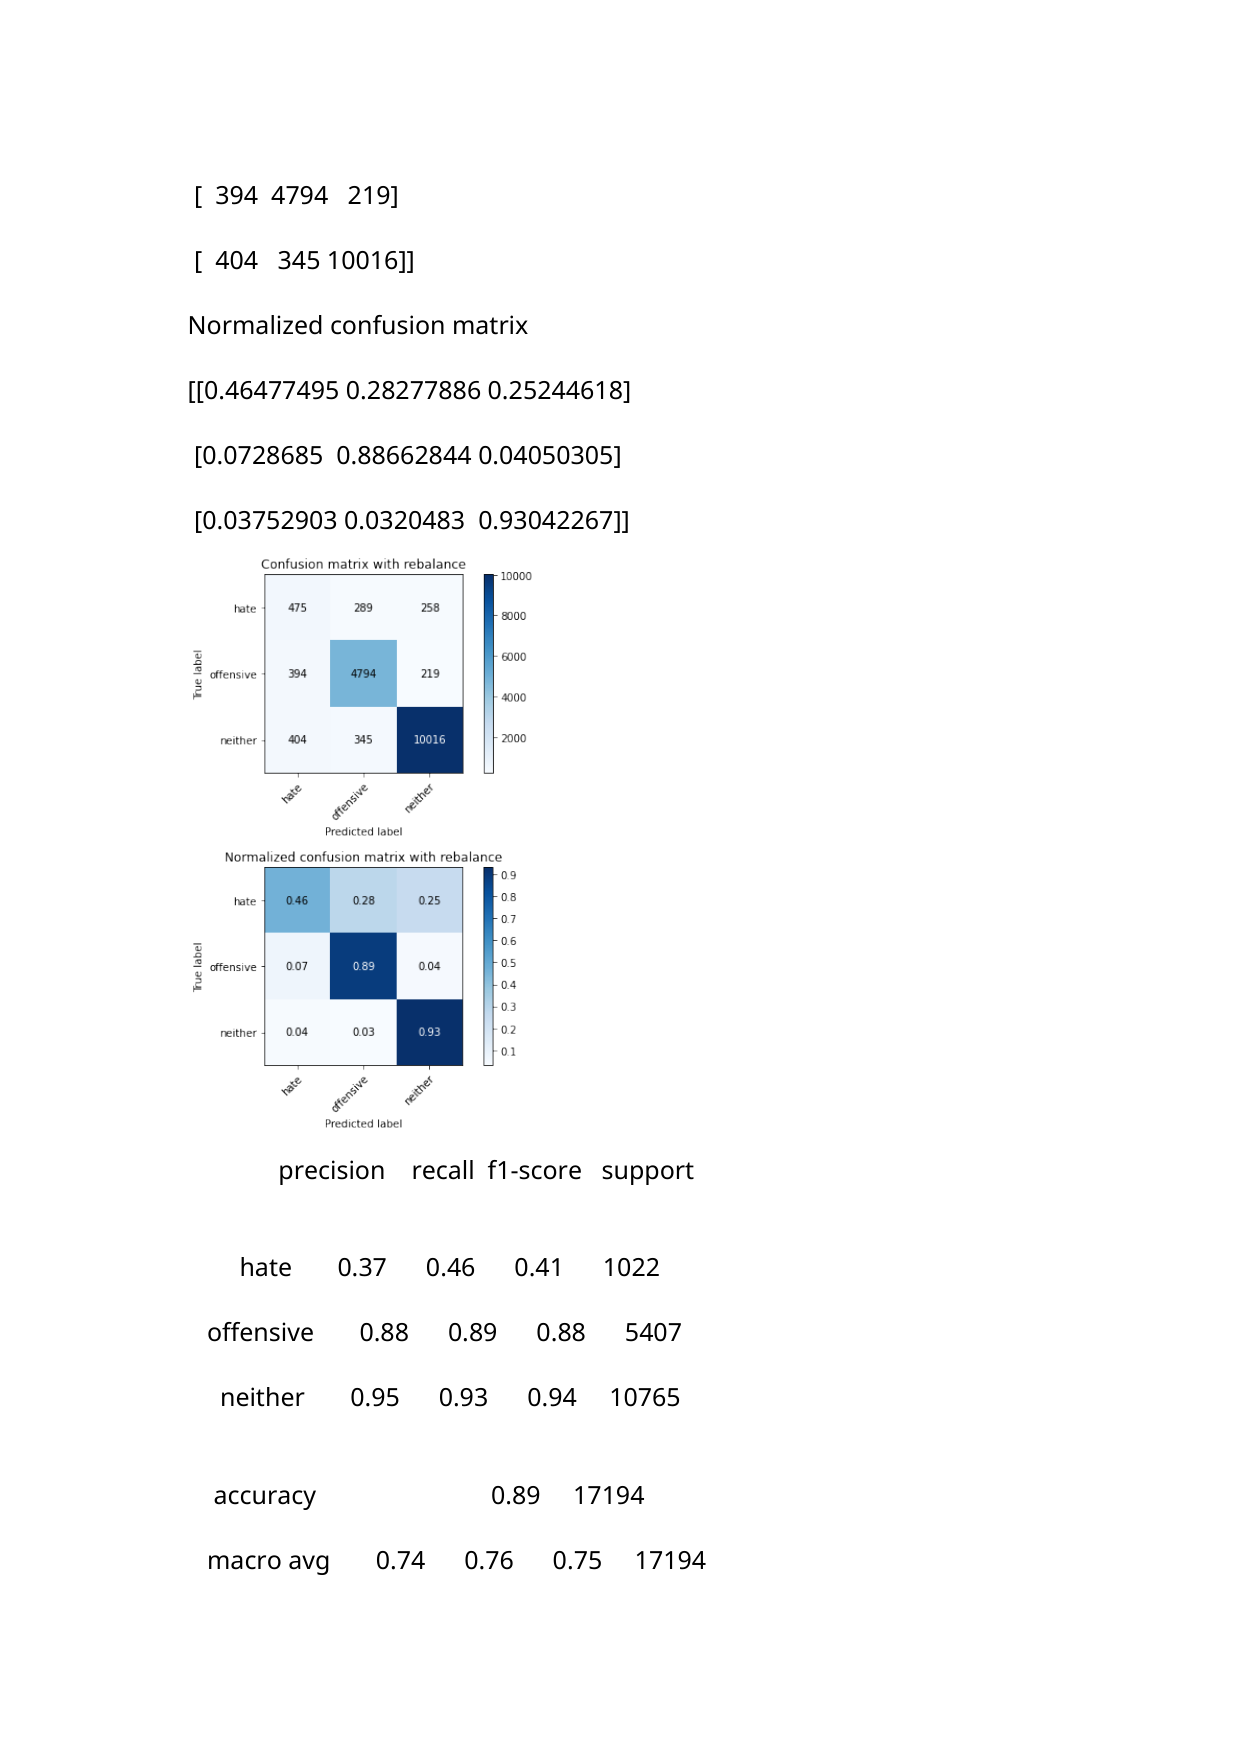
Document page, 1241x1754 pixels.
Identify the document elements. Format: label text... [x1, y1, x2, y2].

text [[0.46477495 0.28277886 0.25244618] [187, 357, 1053, 422]
text hate 0.37 0.46 0.41 1022 [187, 1234, 1053, 1299]
text accuracy 0.89 17194 [187, 1462, 1053, 1527]
text neither 0.95 0.93 0.94 10765 [187, 1364, 1053, 1429]
text [0.03752903 0.0320483 0.93042267]] [187, 487, 1053, 552]
picture [187, 552, 540, 1136]
text precision recall f1-score support [187, 1137, 1053, 1202]
text [0.0728685 0.88662844 0.04050305] [187, 422, 1053, 487]
text Normalized confusion matrix [187, 292, 1053, 357]
text macro avg 0.74 0.76 0.75 17194 [187, 1527, 1053, 1592]
text offensive 0.88 0.89 0.88 5407 [187, 1299, 1053, 1364]
text [ 404 345 10016]] [187, 227, 1053, 292]
text [ 394 4794 219] [187, 162, 1053, 227]
